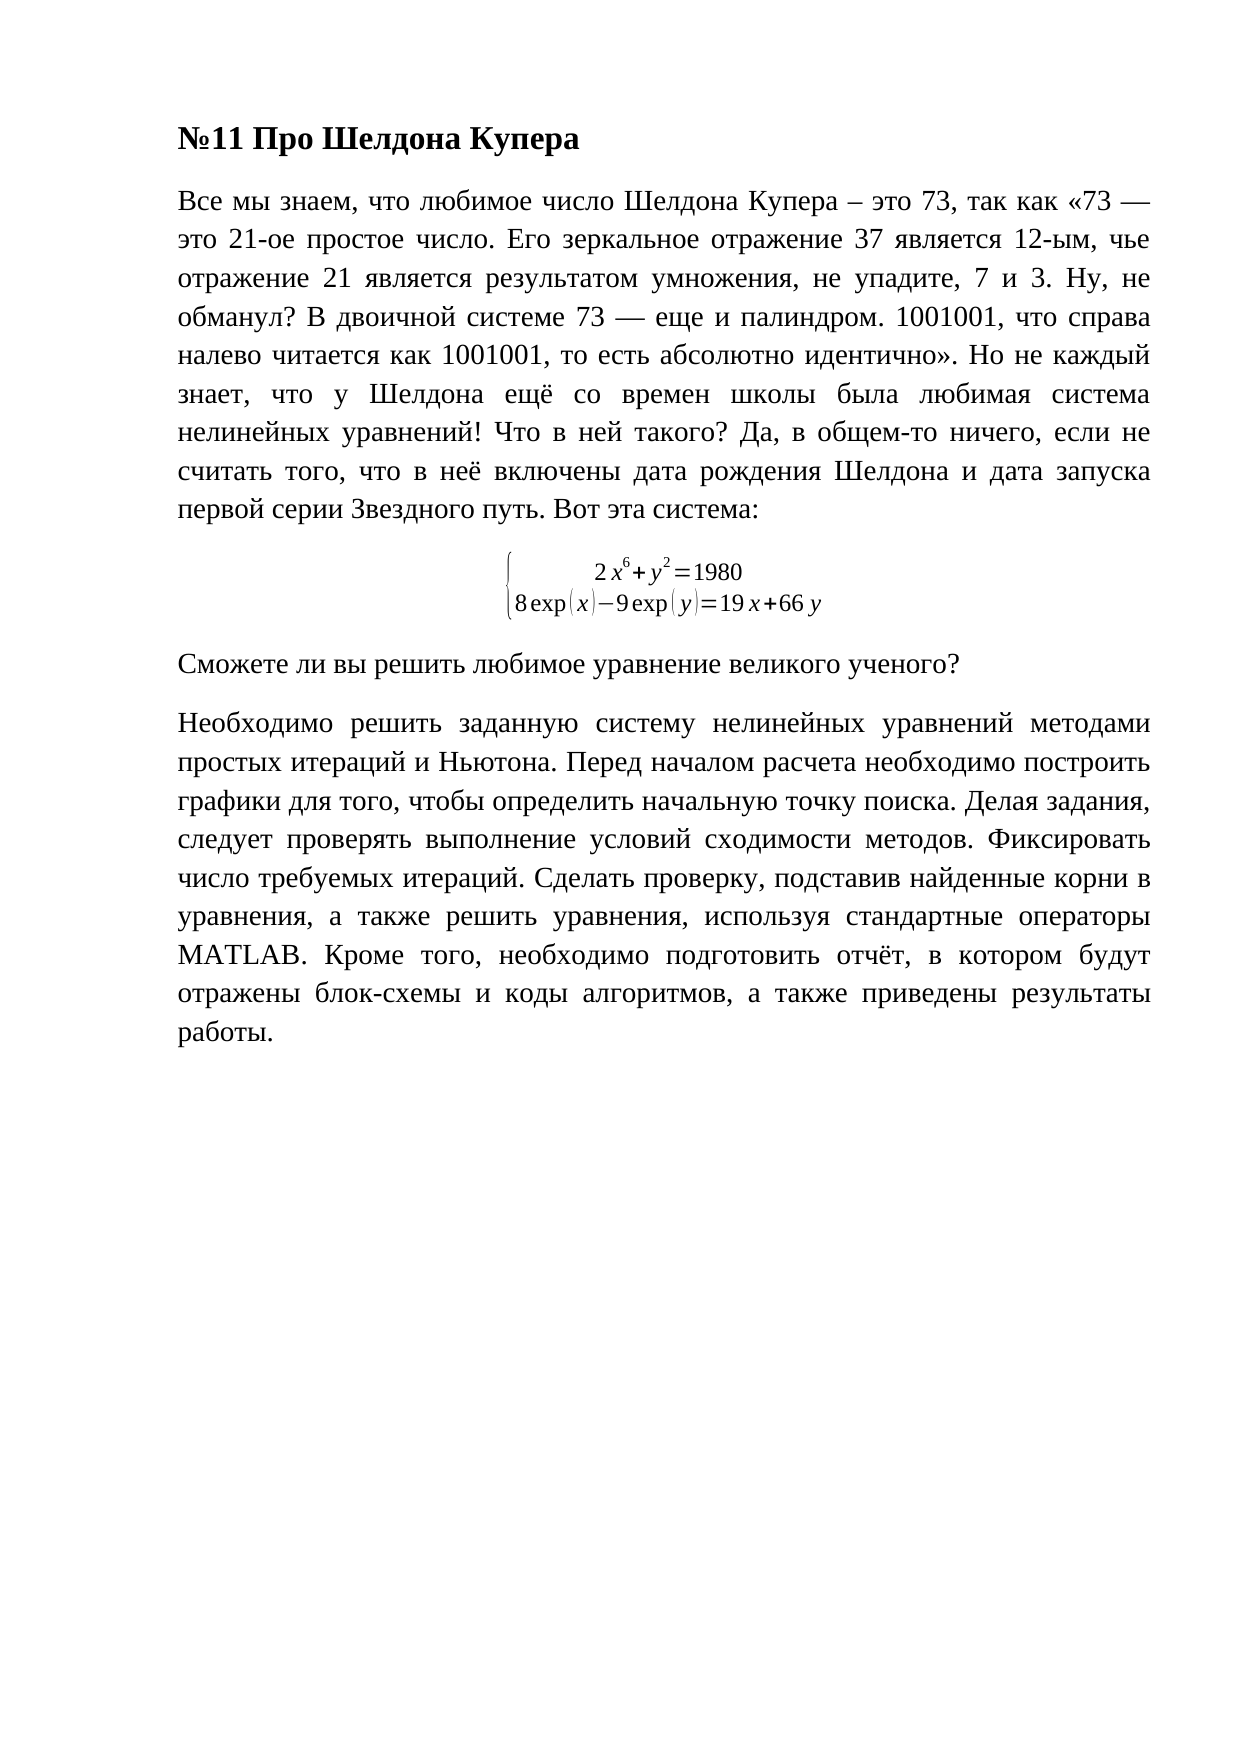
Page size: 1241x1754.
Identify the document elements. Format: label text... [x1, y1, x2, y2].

text Необходимо решить заданную систему нелинейных уравнений методами простых итераций и Ньютона. Перед началом расчета необходимо построить графики для того, чтобы определить начальную точку поиска. Делая задания, следует проверять выполнение условий сходимости методов. Фиксировать число требуемых итераций. Сделать проверку, подставив найденные корни в уравнения, а также решить уравнения, используя стандартные операторы MATLAB. Кроме того, необходимо подготовить отчёт, в котором будут отражены блок-схемы и коды алгоритмов, а также приведены результаты работы. [177, 706, 1152, 1047]
text №11 Про Шелдона Купера [177, 118, 1152, 156]
text Сможете ли вы решить любимое уравнение великого ученого? [177, 646, 1152, 680]
text Все мы знаем, что любимое число Шелдона Купера – это 73, так как «73 — это 21-ое простое число. Его зеркальное отражение 37 является 12-ым, чье отражение 21 является результатом умножения, не упадите, 7 и 3. Ну, не обманул? В двоичной системе 73 — еще и палиндром. 1001001, что справа налево читается как 1001001, то есть абсолютно идентично». Но не каждый знает, что у Шелдона ещё со времен школы была любимая система нелинейных уравнений! Что в ней такого? Да, в общем-то ничего, если не считать того, что в неё включены дата рождения Шелдона и дата запуска первой серии Звездного путь. Вот эта система: [177, 183, 1152, 525]
